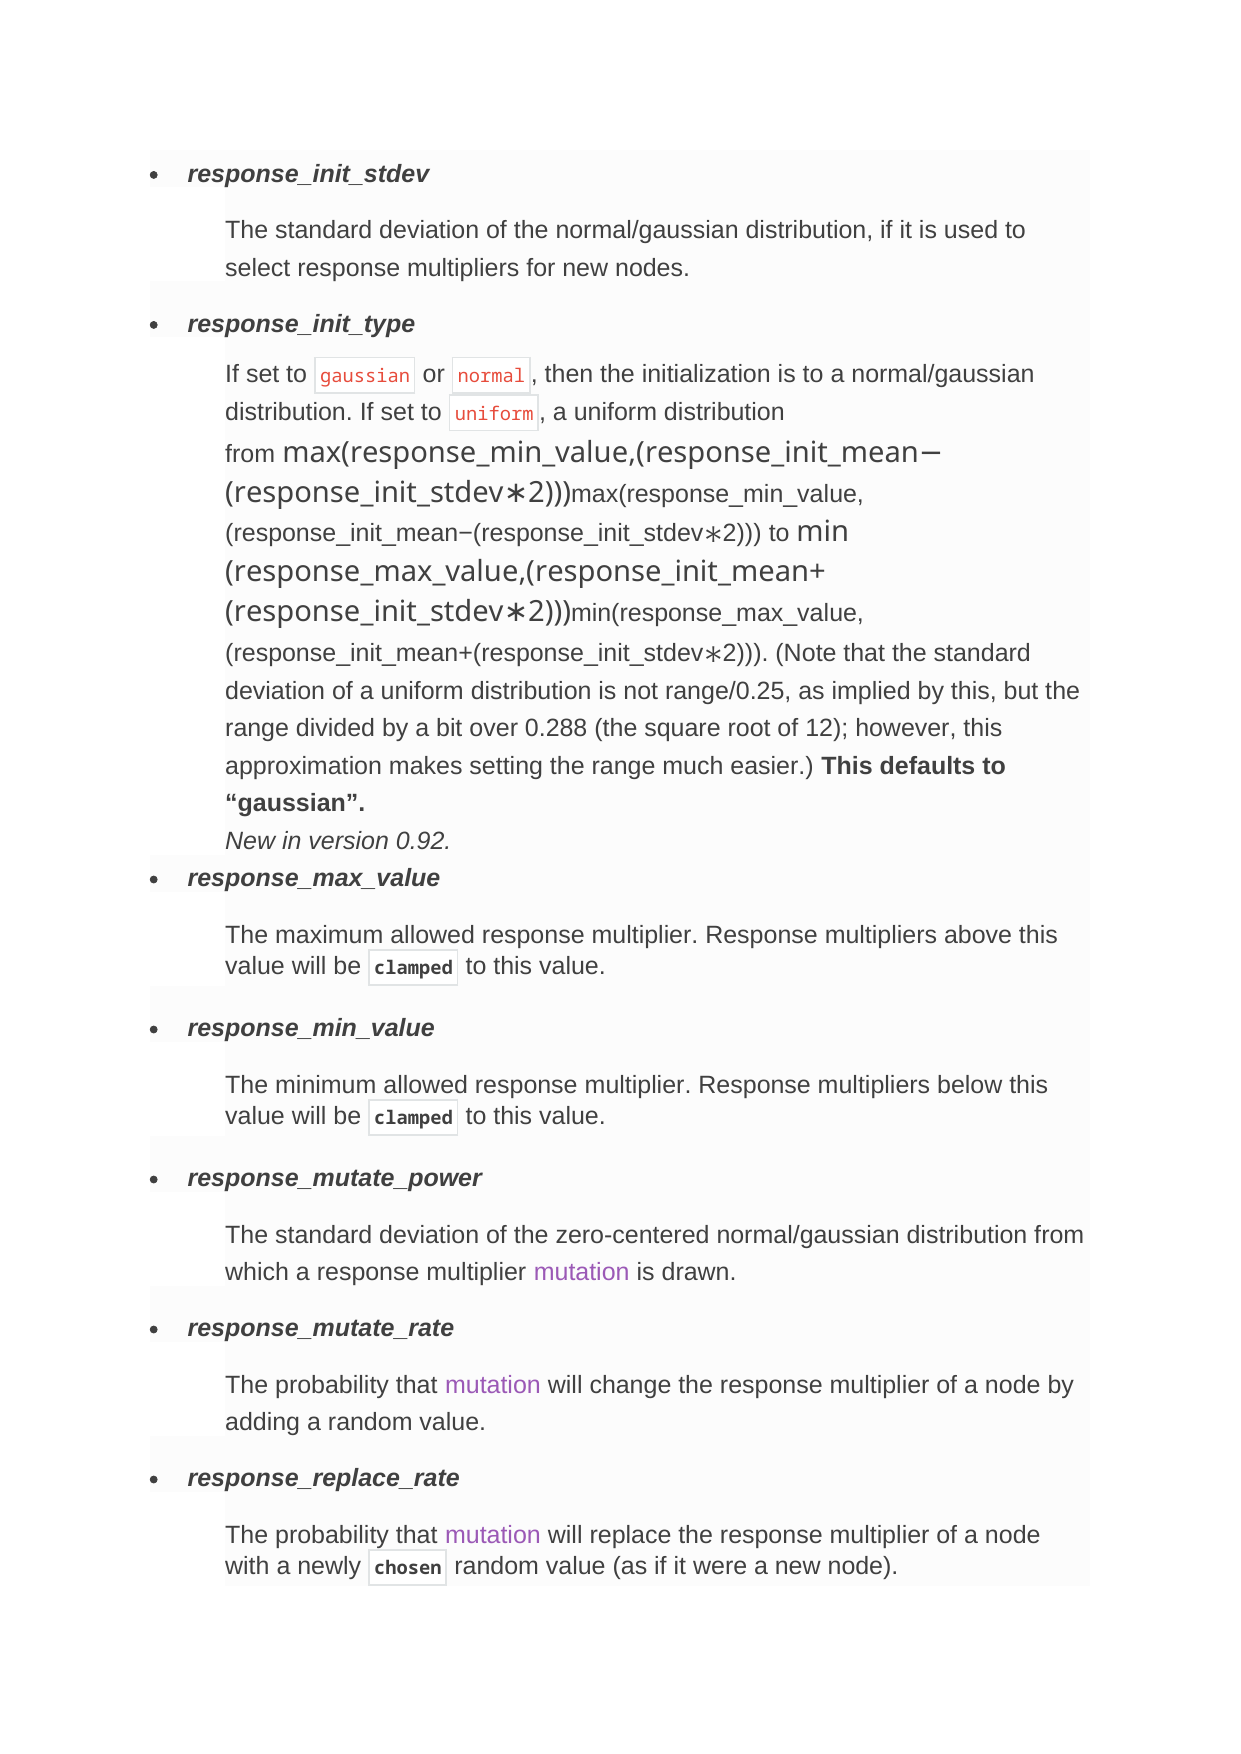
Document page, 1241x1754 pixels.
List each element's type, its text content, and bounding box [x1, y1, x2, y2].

list response_mutate_rate [150, 1305, 1090, 1342]
list response_min_value [150, 1005, 1090, 1042]
list response_init_type [150, 300, 1090, 337]
list response_max_value [150, 855, 1090, 892]
list response_mutate_power [150, 1155, 1090, 1192]
text The minimum allowed response multiplier. Response multipliers below this value will be clamped to this value. [225, 1061, 1090, 1136]
text The standard deviation of the normal/gaussian distribution, if it is used to select response multipliers for new nodes. [225, 206, 1090, 281]
list response_replace_rate [150, 1455, 1090, 1492]
text New in version 0.92. [225, 817, 1090, 855]
text If set to gaussian or normal, then the initialization is to a normal/gaussian distribution. If set to uniform, a uniform distribution from max(response_min_value,(response_init_mean−(response_init_stdev∗2)))max(response_min_value,(response_init_mean−(response_init_stdev∗2))) to min(response_max_value,(response_init_mean+(response_init_stdev∗2)))min(response_max_value,(response_init_mean+(response_init_stdev∗2))). (Note that the standard deviation of a uniform distribution is not range/0.25, as implied by this, but the range divided by a bit over 0.288 (the square root of 12); however, this approximation makes setting the range much easier.) This defaults to “gaussian”. [225, 356, 1090, 817]
list response_init_stdev [150, 150, 1090, 187]
text The standard deviation of the zero-centered normal/gaussian distribution from which a response multiplier mutation is drawn. [225, 1211, 1090, 1286]
text The maximum allowed response multiplier. Response multipliers above this value will be clamped to this value. [225, 911, 1090, 986]
text The probability that mutation will replace the response multiplier of a node with a newly chosen random value (as if it were a new node). [225, 1511, 1090, 1586]
text The probability that mutation will change the response multiplier of a node by adding a random value. [225, 1361, 1090, 1436]
